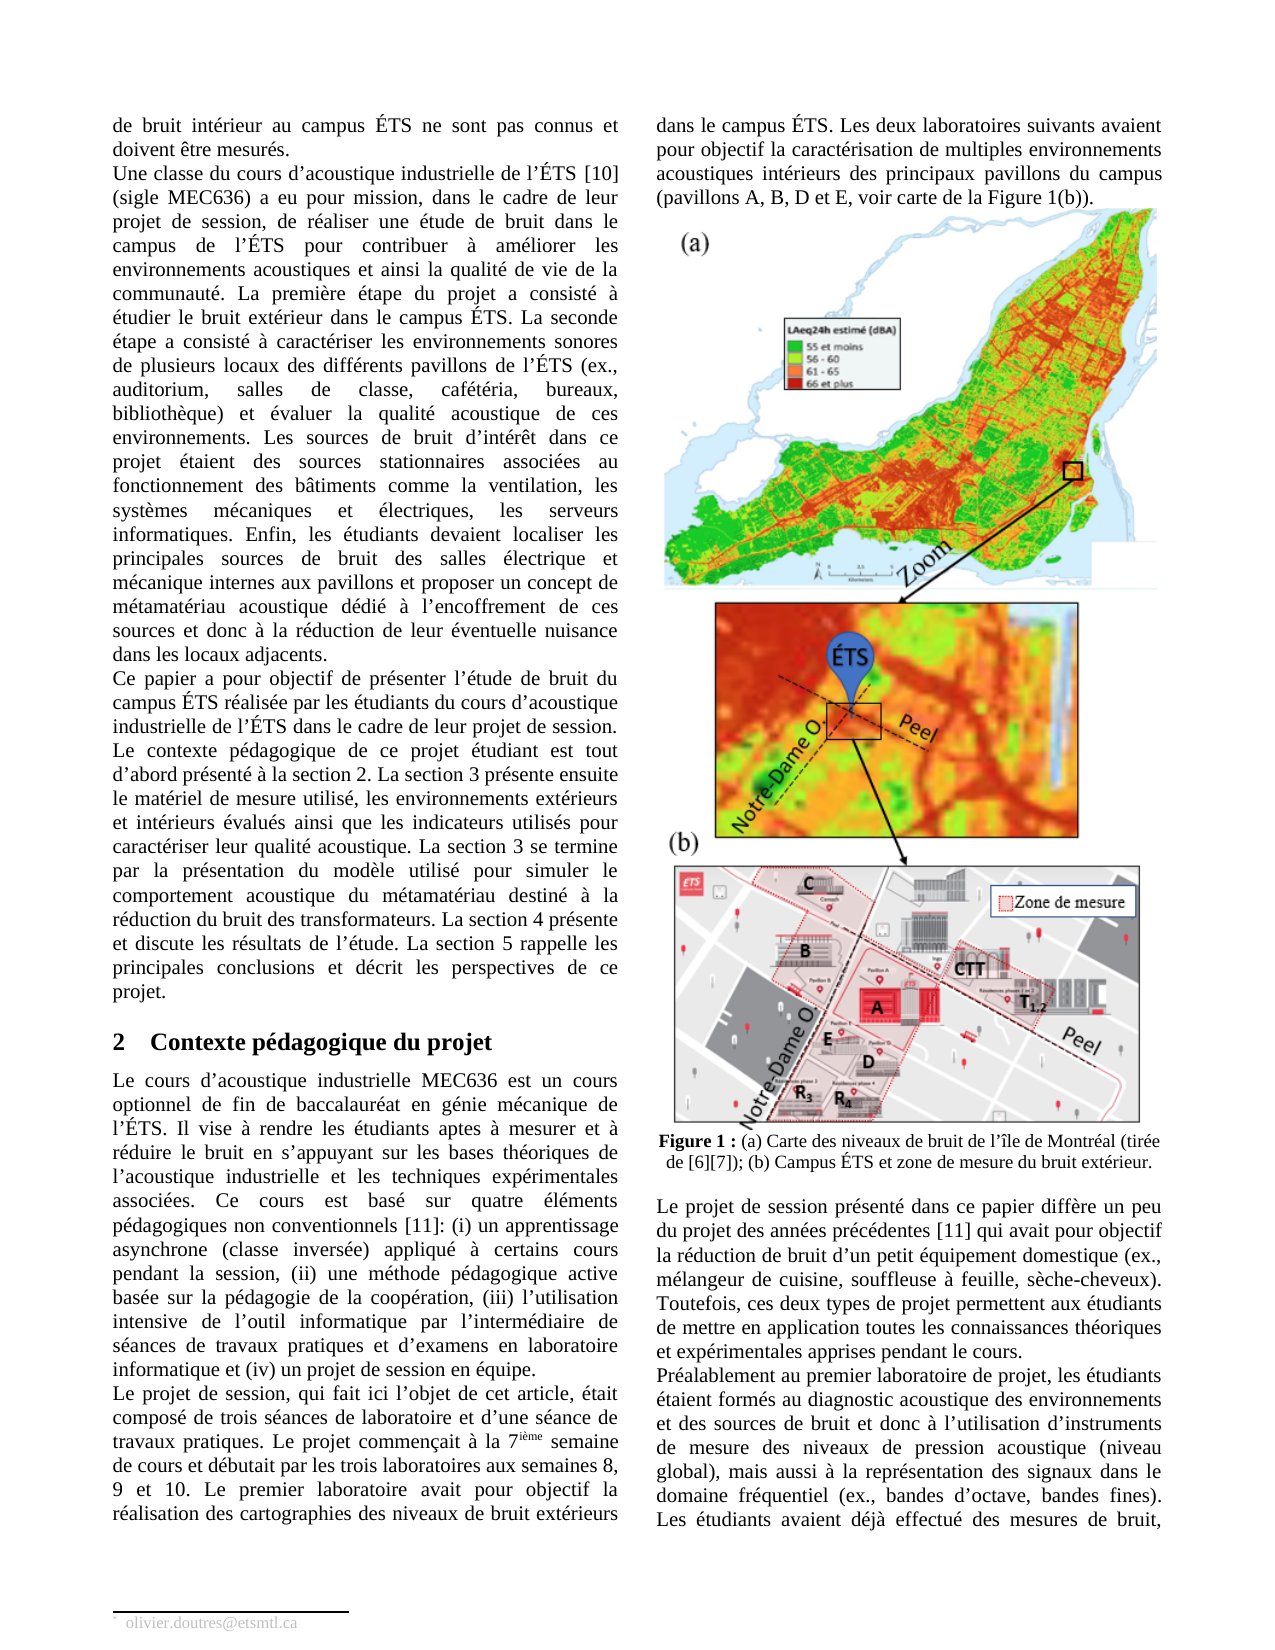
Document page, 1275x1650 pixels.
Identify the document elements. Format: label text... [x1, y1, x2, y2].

text Le cours d’acoustique industrielle MEC636 est un cours optionnel de fin de baccalauréat en génie mécanique de l’ÉTS. Il vise à rendre les étudiants aptes à mesurer et à réduire le bruit en s’appuyant sur les bases théoriques de l’acoustique industrielle et les techniques expérimentales associées. Ce cours est basé sur quatre éléments pédagogiques non conventionnels [11]: (i) un apprentissage asynchrone (classe inversée) appliqué à certains cours pendant la session, (ii) une méthode pédagogique active basée sur la pédagogie de la coopération, (iii) l’utilisation intensive de l’outil informatique par l’intermédiaire de séances de travaux pratiques et d’examens en laboratoire informatique et (iv) un projet de session en équipe. [112, 1068, 619, 1381]
text Ce papier a pour objectif de présenter l’étude de bruit du campus ÉTS réalisée par les étudiants du cours d’acoustique industrielle de l’ÉTS dans le cadre de leur projet de session. Le contexte pédagogique de ce projet étudiant est tout d’abord présenté à la section 2. La section 3 présente ensuite le matériel de mesure utilisé, les environnements extérieurs et intérieurs évalués ainsi que les indicateurs utilisés pour caractériser leur qualité acoustique. La section 3 se termine par la présentation du modèle utilisé pour simuler le comportement acoustique du métamatériau destiné à la réduction du bruit des transformateurs. La section 4 présente et discute les résultats de l’étude. La section 5 rappelle les principales conclusions et décrit les perspectives de ce projet. [112, 666, 619, 1003]
picture [656, 208, 1163, 1130]
text Une classe du cours d’acoustique industrielle de l’ÉTS [10] (sigle MEC636) a eu pour mission, dans le cadre de leur projet de session, de réaliser une étude de bruit dans le campus de l’ÉTS pour contribuer à améliorer les environnements acoustiques et ainsi la qualité de vie de la communauté. La première étape du projet a consisté à étudier le bruit extérieur dans le campus ÉTS. La seconde étape a consisté à caractériser les environnements sonores de plusieurs locaux des différents pavillons de l’ÉTS (ex., auditorium, salles de classe, cafétéria, bureaux, bibliothèque) et évaluer la qualité acoustique de ces environnements. Les sources de bruit d’intérêt dans ce projet étaient des sources stationnaires associées au fonctionnement des bâtiments comme la ventilation, les systèmes mécaniques et électriques, les serveurs informatiques. Enfin, les étudiants devaient localiser les principales sources de bruit des salles électrique et mécanique internes aux pavillons et proposer un concept de métamatériau acoustique dédié à l’encoffrement de ces sources et donc à la réduction de leur éventuelle nuisance dans les locaux adjacents. [112, 161, 619, 666]
text Le projet de session, qui fait ici l’objet de cet article, était composé de trois séances de laboratoire et d’une séance de travaux pratiques. Le projet commençait à la 7ième semaine de cours et débutait par les trois laboratoires aux semaines 8, 9 et 10. Le premier laboratoire avait pour objectif la réalisation des cartographies des niveaux de bruit extérieurs dans le campus ÉTS. Les deux laboratoires suivants avaient pour objectif la caractérisation de multiples environnements acoustiques intérieurs des principaux pavillons du campus (pavillons A, B, D et E, voir carte de la Figure 1(b)). [656, 112, 1162, 208]
text Le projet de session présenté dans ce papier diffère un peu du projet des années précédentes [11] qui avait pour objectif la réduction de bruit d’un petit équipement domestique (ex., mélangeur de cuisine, souffleuse à feuille, sèche-cheveux). Toutefois, ces deux types de projet permettent aux étudiants de mettre en application toutes les connaissances théoriques et expérimentales apprises pendant le cours. [656, 1194, 1162, 1363]
text Le projet de session, qui fait ici l’objet de cet article, était composé de trois séances de laboratoire et d’une séance de travaux pratiques. Le projet commençait à la 7ième semaine de cours et débutait par les trois laboratoires aux semaines 8, 9 et 10. Le premier laboratoire avait pour objectif la réalisation des cartographies des niveaux de bruit extérieurs dans le campus ÉTS. Les deux laboratoires suivants avaient pour objectif la caractérisation de multiples environnements acoustiques intérieurs des principaux pavillons du campus (pavillons A, B, D et E, voir carte de la Figure 1(b)). [112, 1381, 619, 1525]
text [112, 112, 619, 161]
text Contexte pédagogique du projet [112, 1027, 619, 1056]
text Figure 1 : (a) Carte des niveaux de bruit de l’île de Montréal (tirée de [6][7]); (b) Campus ÉTS et zone de mesure du bruit extérieur. [656, 1130, 1162, 1173]
